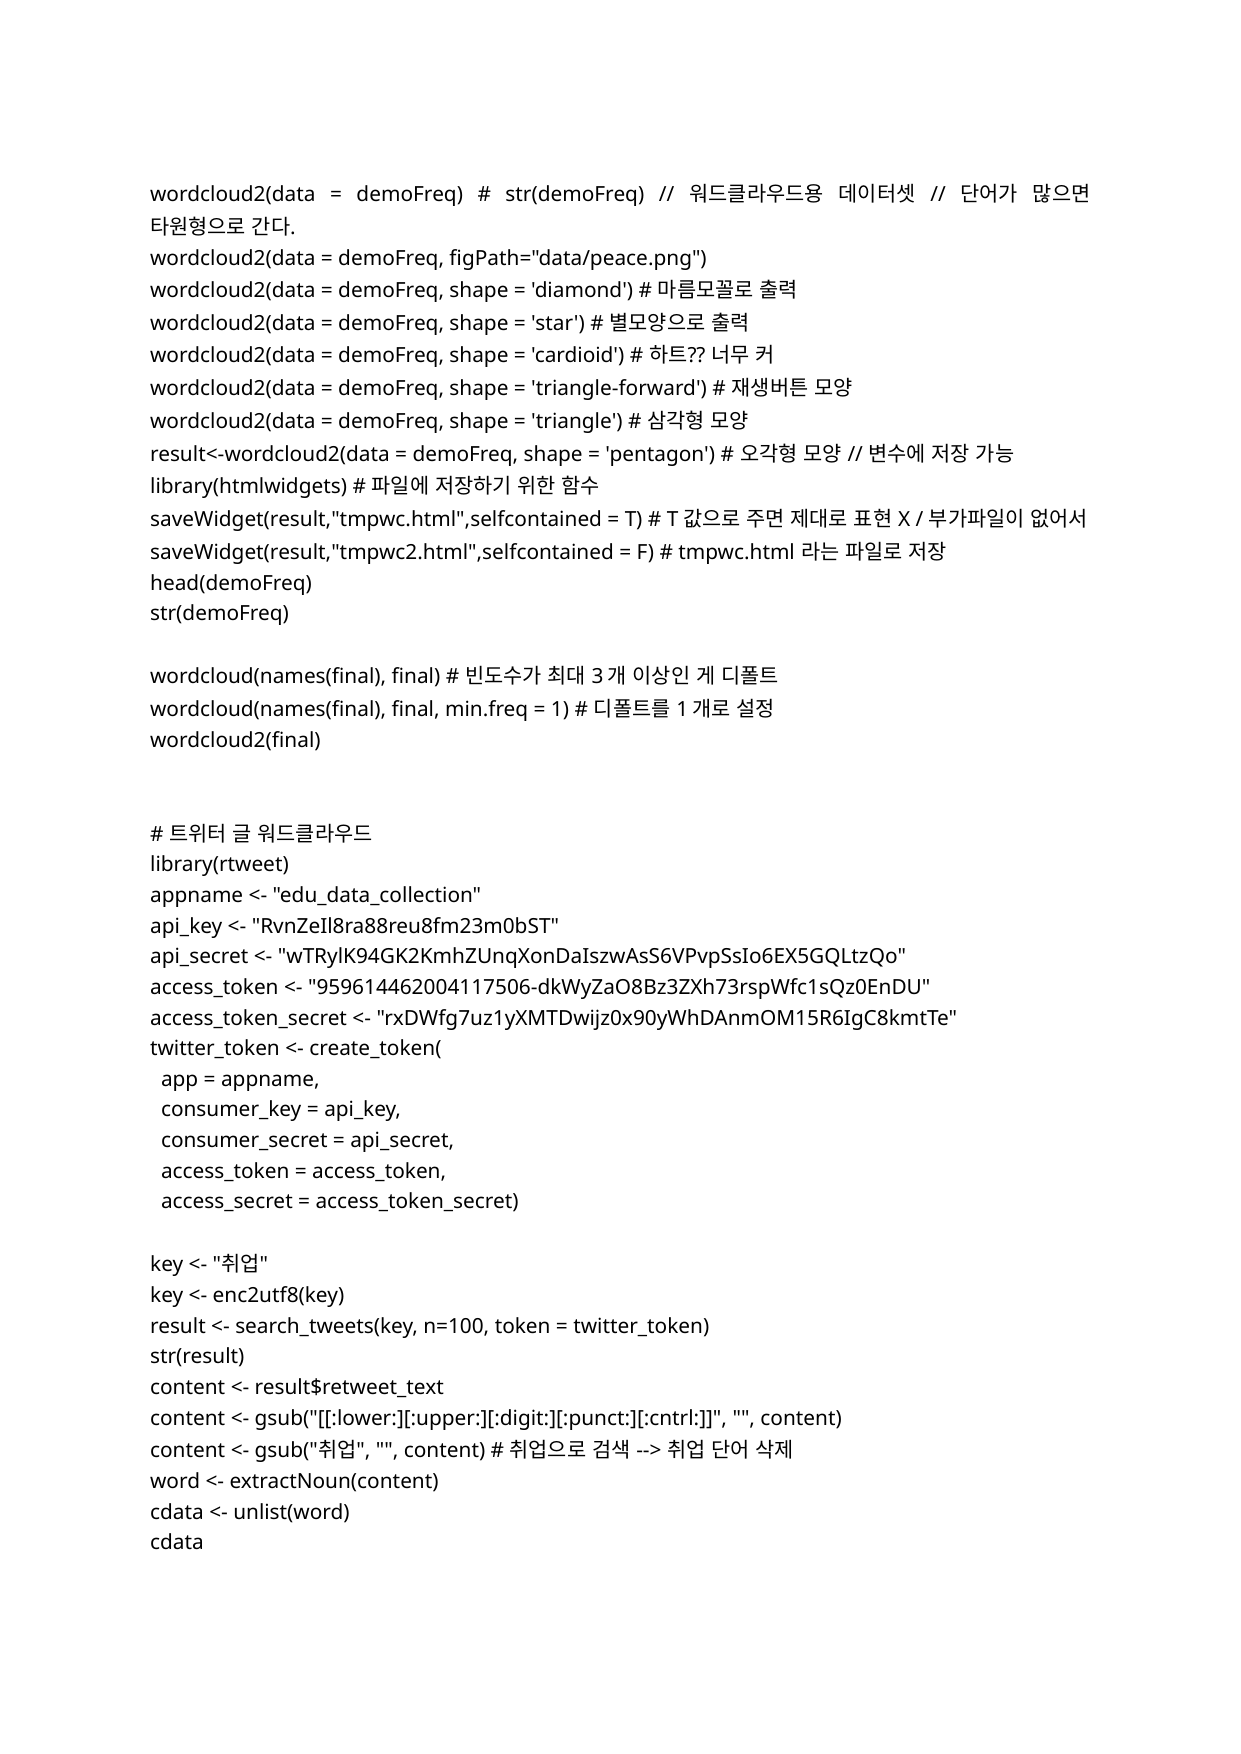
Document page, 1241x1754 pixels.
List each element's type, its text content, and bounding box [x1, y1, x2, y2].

text saveWidget(result,"tmpwc.html",selfcontained = T) # T값으로 주면 제대로 표현 X / 부가파일이 없어서 [150, 502, 1090, 532]
text wordcloud2(data = demoFreq, shape = 'triangle-forward') # 재생버튼 모양 [150, 371, 1090, 402]
text access_token_secret <- "rxDWfg7uz1yXMTDwijz0x90yWhDAnmOM15R6IgC8kmtTe" [150, 1003, 1090, 1031]
text twitter_token <- create_token( [150, 1033, 1090, 1062]
text content <- gsub("취업", "", content) # 취업으로 검색 --> 취업 단어 삭제 [150, 1433, 1090, 1464]
text key <- "취업" [150, 1248, 1090, 1278]
text wordcloud(names(final), final, min.freq = 1) # 디폴트를 1개로 설정 [150, 692, 1090, 722]
text appname <- "edu_data_collection" [150, 880, 1090, 908]
text consumer_key = api_key, [150, 1094, 1090, 1123]
text wordcloud2(final) [150, 725, 1090, 753]
text app = appname, [150, 1064, 1090, 1092]
text content <- result$retweet_text [150, 1372, 1090, 1401]
text access_secret = access_token_secret) [150, 1186, 1090, 1215]
text cdata [150, 1527, 1090, 1556]
text wordcloud(names(final), final) # 빈도수가 최대 3개 이상인 게 디폴트 [150, 659, 1090, 690]
text api_secret <- "wTRylK94GK2KmhZUnqXonDaIszwAsS6VPvpSsIo6EX5GQLtzQo" [150, 941, 1090, 970]
text wordcloud2(data = demoFreq, shape = 'star') # 별모양으로 출력 [150, 306, 1090, 336]
text saveWidget(result,"tmpwc2.html",selfcontained = F) # tmpwc.html 라는 파일로 저장 [150, 535, 1090, 565]
text result<-wordcloud2(data = demoFreq, shape = 'pentagon') # 오각형 모양 // 변수에 저장 가능 [150, 437, 1090, 467]
text head(demoFreq) [150, 568, 1090, 596]
text library(rtweet) [150, 849, 1090, 878]
text str(demoFreq) [150, 598, 1090, 627]
text wordcloud2(data = demoFreq, figPath="data/peace.png") [150, 243, 1090, 271]
text access_token = access_token, [150, 1156, 1090, 1184]
text str(result) [150, 1342, 1090, 1370]
text key <- enc2utf8(key) [150, 1280, 1090, 1309]
text consumer_secret = api_secret, [150, 1125, 1090, 1153]
text wordcloud2(data = demoFreq, shape = 'cardioid') # 하트?? 너무 커 [150, 339, 1090, 369]
text cdata <- unlist(word) [150, 1497, 1090, 1525]
text access_token <- "959614462004117506-dkWyZaO8Bz3ZXh73rspWfc1sQz0EnDU" [150, 972, 1090, 1000]
text wordcloud2(data = demoFreq) # str(demoFreq) // 워드클라우드용 데이터셋 // 단어가 많으면 타원형으로 간다. [150, 177, 1090, 240]
text content <- gsub("[[:lower:][:upper:][:digit:][:punct:][:cntrl:]]", "", content) [150, 1403, 1090, 1431]
text wordcloud2(data = demoFreq, shape = 'triangle') # 삼각형 모양 [150, 404, 1090, 434]
text result <- search_tweets(key, n=100, token = twitter_token) [150, 1311, 1090, 1339]
text # 트위터 글 워드클라우드 [150, 817, 1090, 847]
text api_key <- "RvnZeIl8ra88reu8fm23m0bST" [150, 911, 1090, 939]
text library(htmlwidgets) # 파일에 저장하기 위한 함수 [150, 469, 1090, 500]
text wordcloud2(data = demoFreq, shape = 'diamond') # 마름모꼴로 출력 [150, 273, 1090, 303]
text word <- extractNoun(content) [150, 1466, 1090, 1494]
